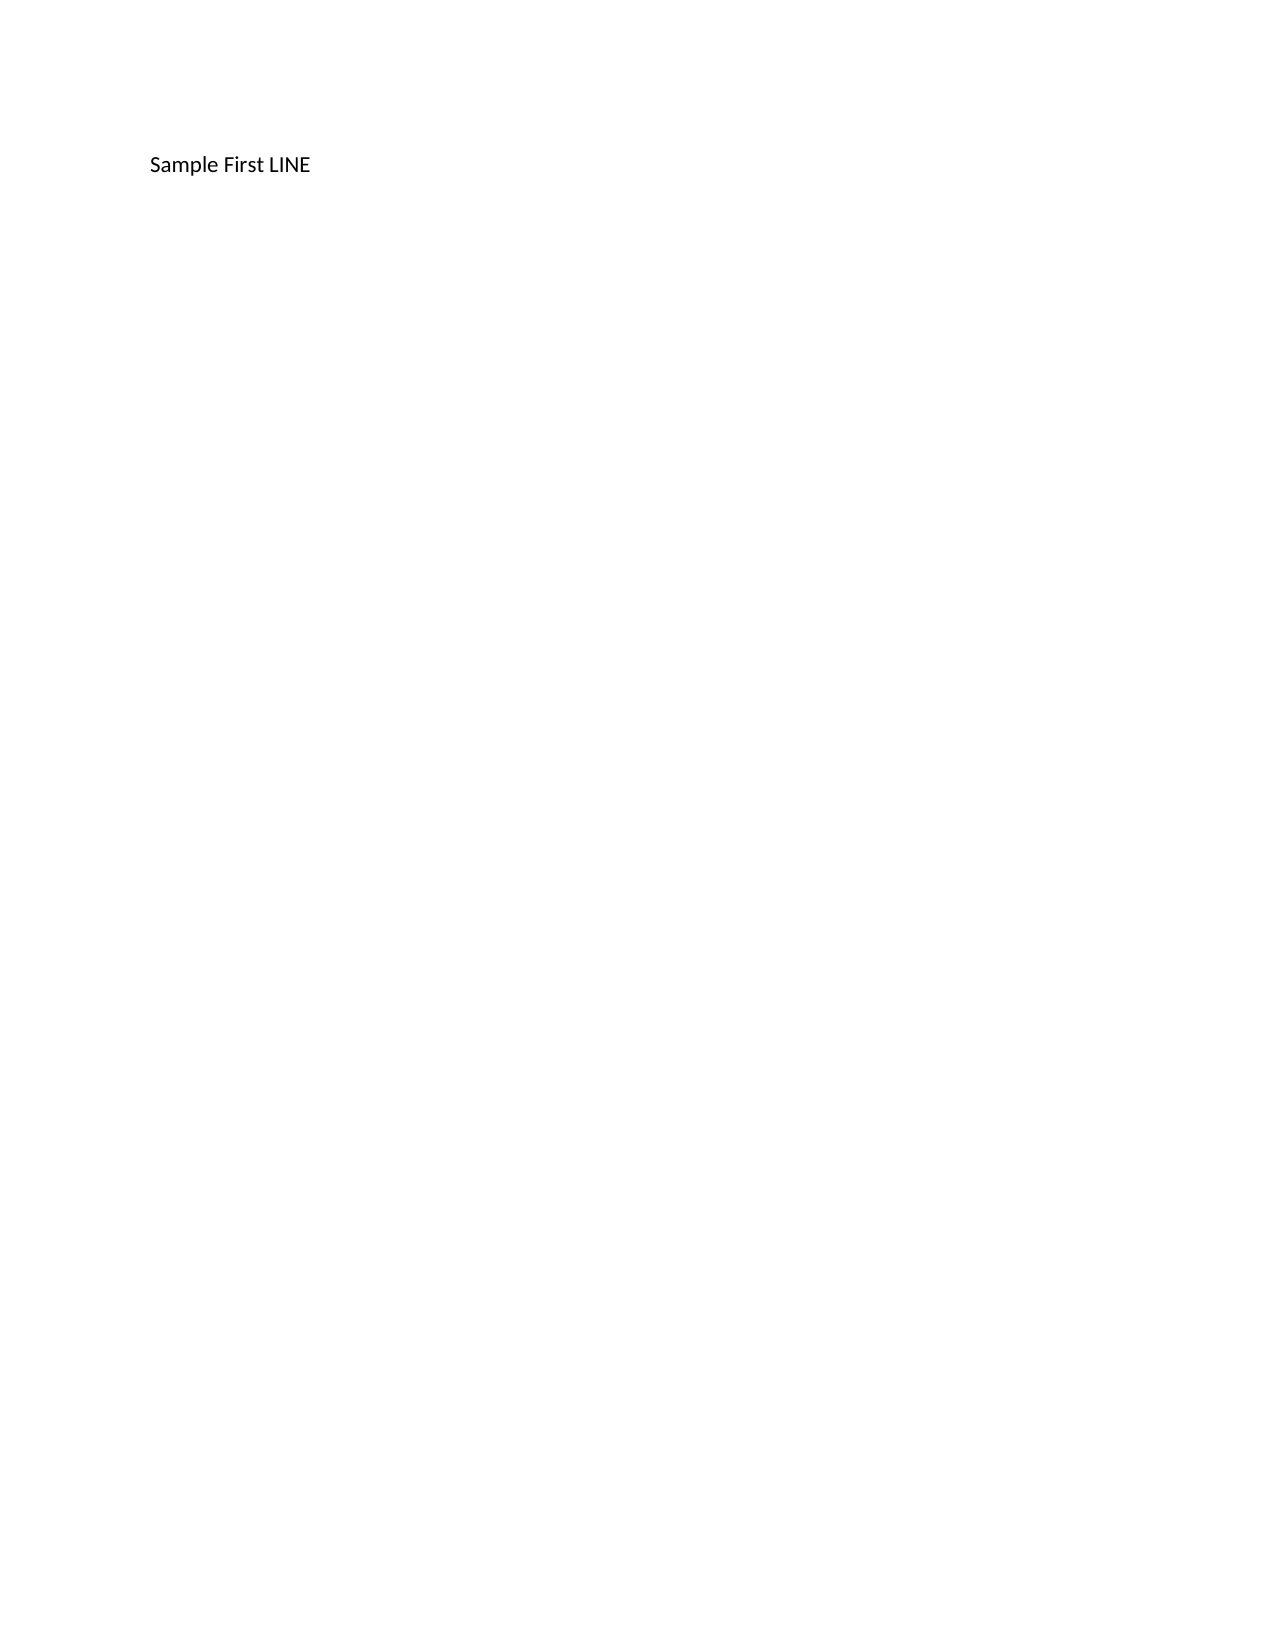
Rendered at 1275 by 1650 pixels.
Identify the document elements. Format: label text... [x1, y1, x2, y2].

text Sample First LINE [150, 150, 1125, 178]
